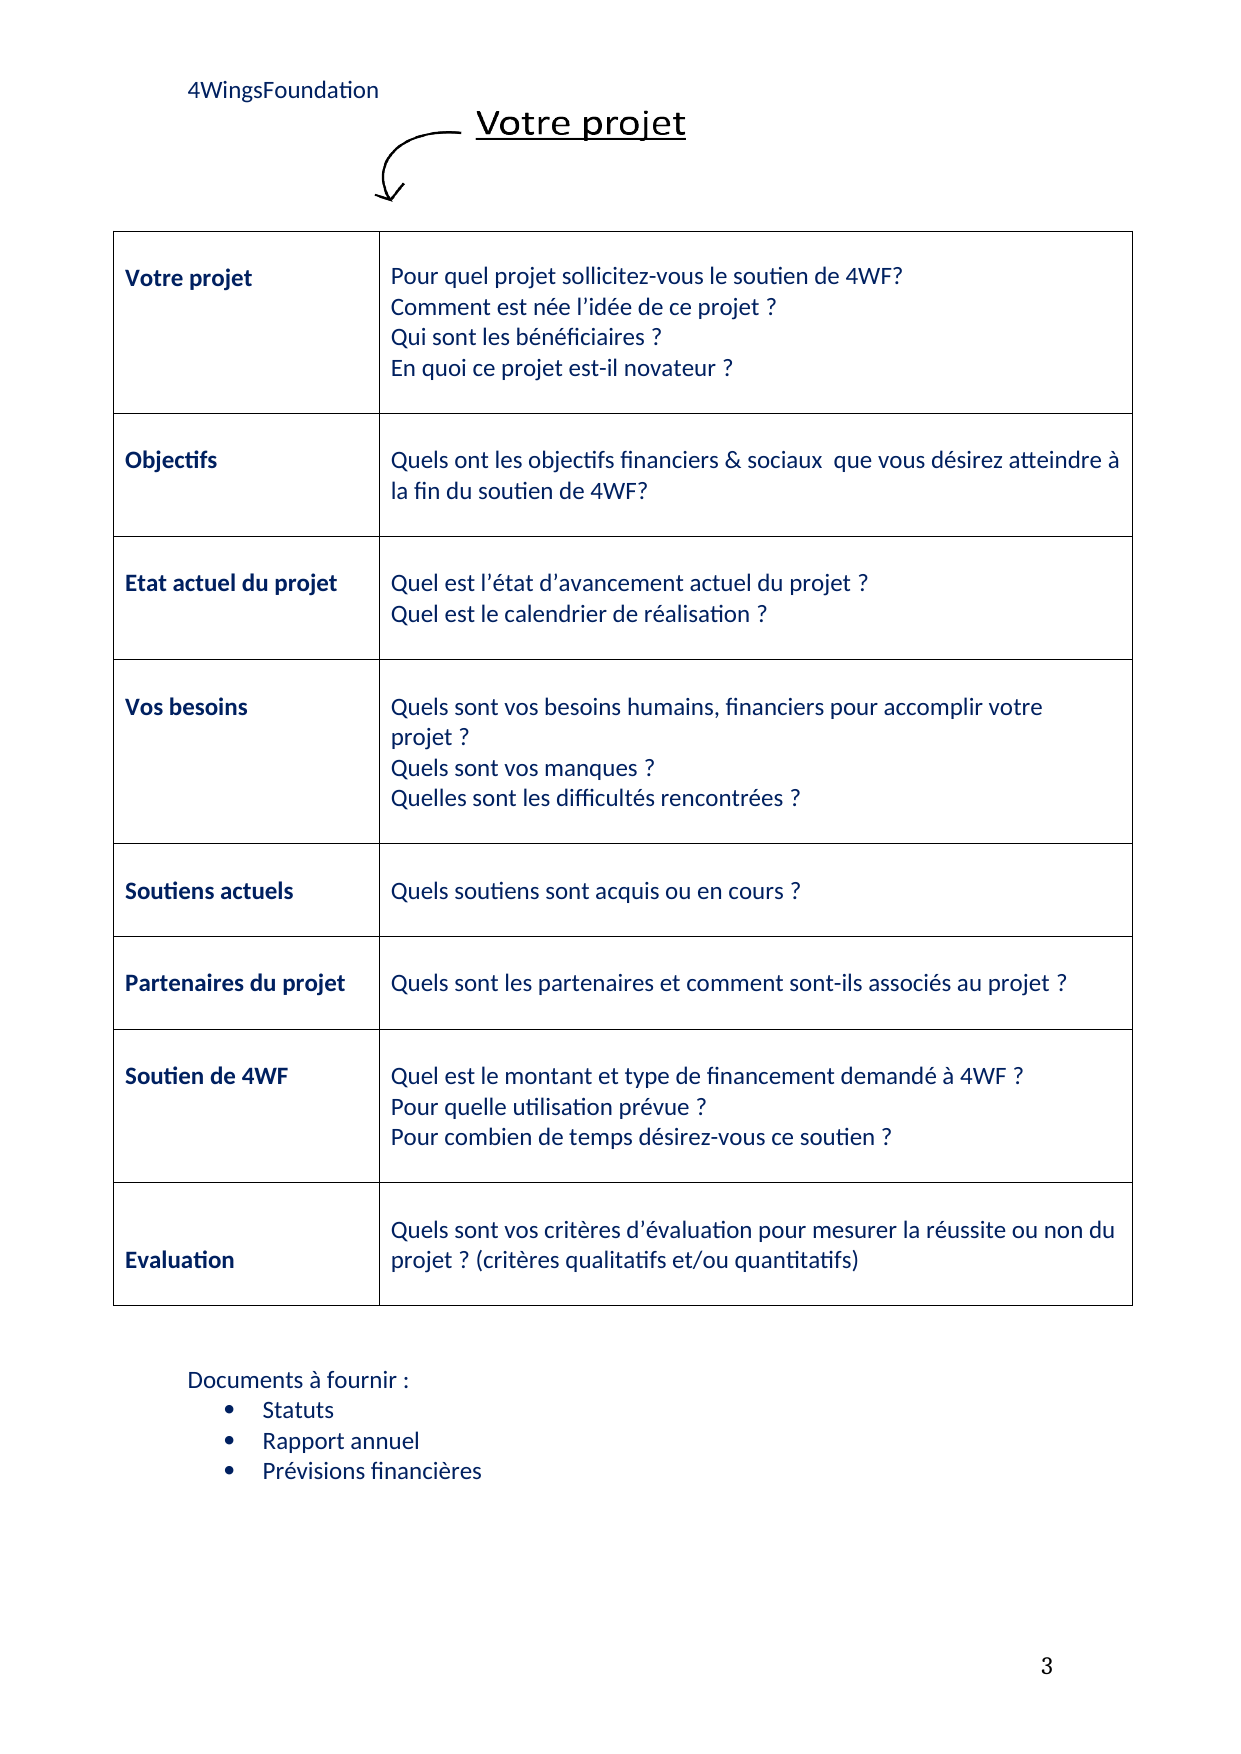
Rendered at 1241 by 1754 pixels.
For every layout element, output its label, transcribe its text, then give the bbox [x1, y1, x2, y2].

table_cell Quels sont vos critères d’évaluation pour mesurer la réussite ou non du projet ? (critères qualitatifs et/ou quantitatifs) [380, 1183, 1132, 1305]
table_cell Etat actuel du projet [114, 537, 379, 659]
table_cell Vos besoins [114, 660, 379, 843]
table_cell Soutien de 4WF [114, 1030, 379, 1182]
table_cell Quels soutiens sont acquis ou en cours ? [380, 844, 1132, 936]
table_cell Quels ont les objectifs financiers & sociaux que vous désirez atteindre à la fin du soutien de 4WF? [380, 414, 1132, 536]
table_cell Quels sont les partenaires et comment sont-ils associés au projet ? [380, 937, 1132, 1028]
table_cell Quels sont vos besoins humains, financiers pour accomplir votre projet ? Quels sont vos manques ? Quelles sont les difficultés rencontrées ? [380, 660, 1132, 843]
table_cell Objectifs [114, 414, 379, 536]
list Statuts [225, 1394, 1053, 1425]
table_cell Evaluation [114, 1183, 379, 1305]
table_cell Partenaires du projet [114, 937, 379, 1028]
table_header Votre projet [114, 232, 379, 413]
table_cell Quel est l’état d’avancement actuel du projet ? Quel est le calendrier de réalisation ? [380, 537, 1132, 659]
table_cell Quel est le montant et type de financement demandé à 4WF ? Pour quelle utilisation prévue ? Pour combien de temps désirez-vous ce soutien ? [380, 1030, 1132, 1182]
table_header Pour quel projet sollicitez-vous le soutien de 4WF? Comment est née l’idée de ce projet ? Qui sont les bénéficiaires ? En quoi ce projet est-il novateur ? [380, 232, 1132, 413]
list Rapport annuel [225, 1425, 1053, 1455]
list Prévisions financières [225, 1455, 1053, 1486]
text Documents à fournir : [187, 1364, 1053, 1394]
table_cell Soutiens actuels [114, 844, 379, 936]
picture [374, 104, 686, 202]
